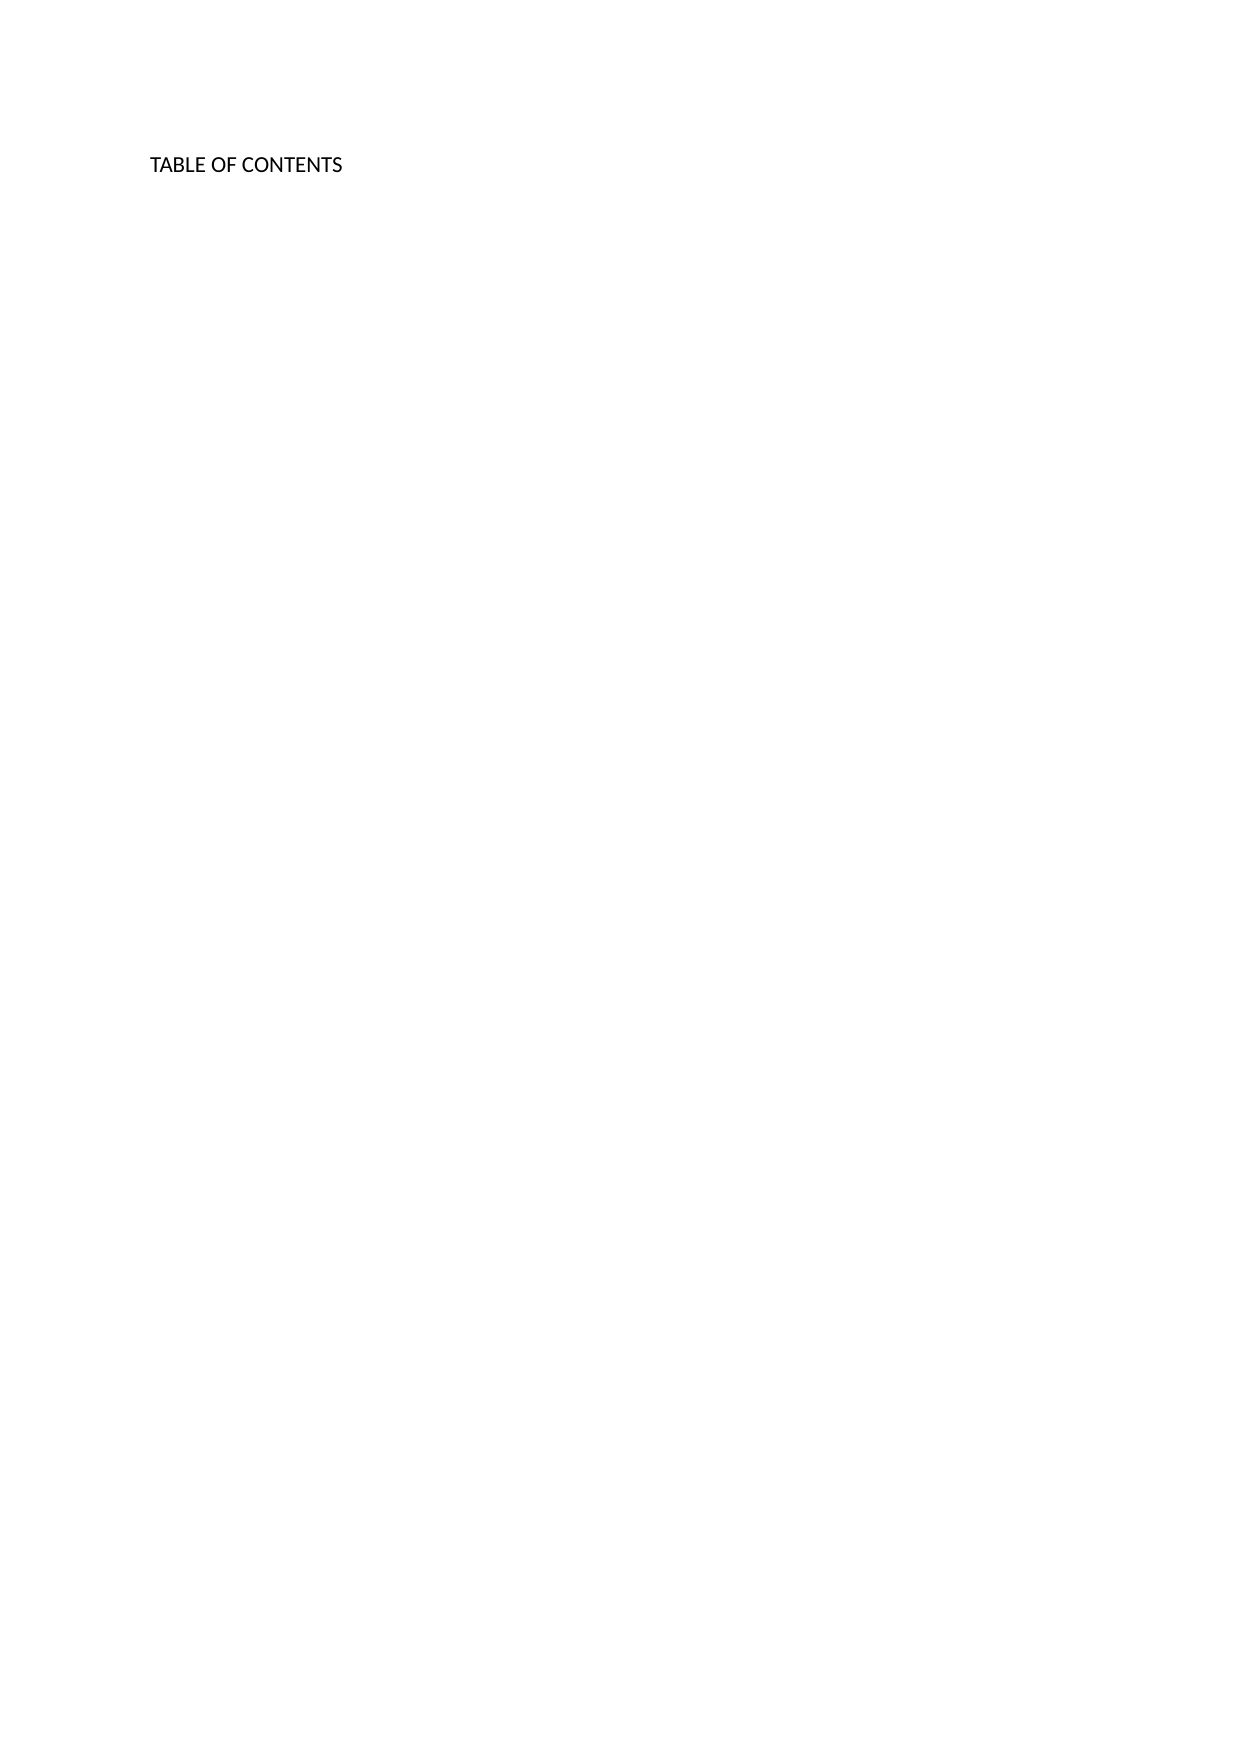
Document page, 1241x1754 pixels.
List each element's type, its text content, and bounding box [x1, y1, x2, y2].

text TABLE OF CONTENTS [150, 150, 1090, 178]
